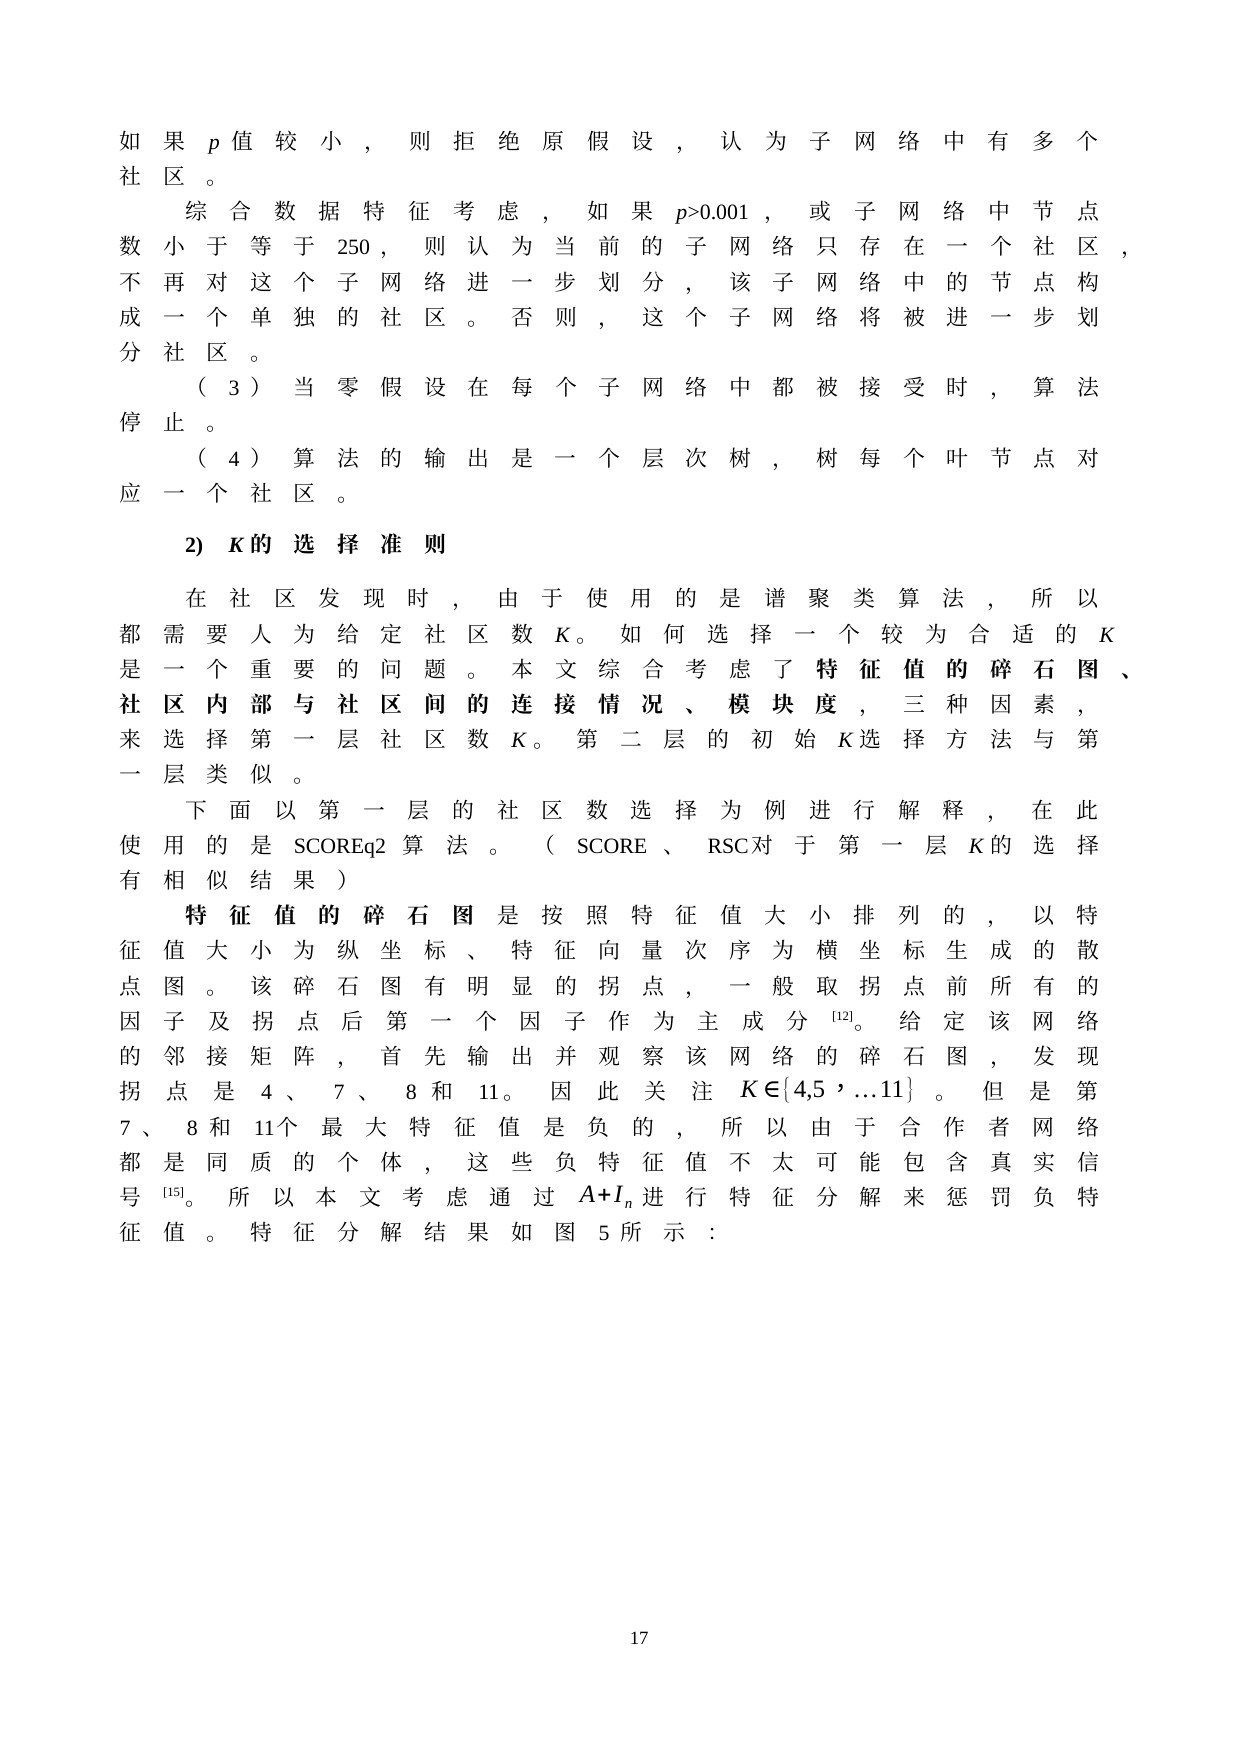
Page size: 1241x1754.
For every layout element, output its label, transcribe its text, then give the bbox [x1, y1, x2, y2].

text 综合数据特征考虑，如果p>0.001，或子网络中节点数小于等于250，则认为当前的子网络只存在一个社区，不再对这个子网络进一步划分，该子网络中的节点构成一个单独的社区。否则，这个子网络将被进一步划分社区。 [119, 192, 1121, 368]
text 在社区发现时，由于使用的是谱聚类算法，所以都需要人为给定社区数K。如何选择一个较为合适的K是一个重要的问题。本文综合考虑了特征值的碎石图、社区内部与社区间的连接情况、模块度，三种因素，来选择第一层社区数K。第二层的初始K选择方法与第一层类似。 [119, 580, 1121, 791]
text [119, 122, 1121, 192]
text 下面以第一层的社区数选择为例进行解释，在此使用的是SCOREq2算法。（SCORE、RSC对于第一层K的选择有相似结果） [119, 791, 1121, 897]
list 算法的输出是一个层次树，树每个叶节点对应一个社区。 [119, 439, 1121, 509]
list 当零假设在每个子网络中都被接受时，算法停止。 [119, 368, 1121, 439]
text 特征值的碎石图是按照特征值大小排列的，以特征值大小为纵坐标、特征向量次序为横坐标生成的散点图。该碎石图有明显的拐点，一般取拐点前所有的因子及拐点后第一个因子作为主成分[12]。给定该网络的邻接矩阵，首先输出并观察该网络的碎石图，发现拐点是4、7、8和11。因此关注。但是第7、8和11个最大特征值是负的，所以由于合作者网络都是同质的个体，这些负特征值不太可能包含真实信号[15]。所以本文考虑通过进行特征分解来惩罚负特征值。特征分解结果如图5所示： [119, 897, 1121, 1249]
text K的选择准则 [164, 527, 1121, 562]
